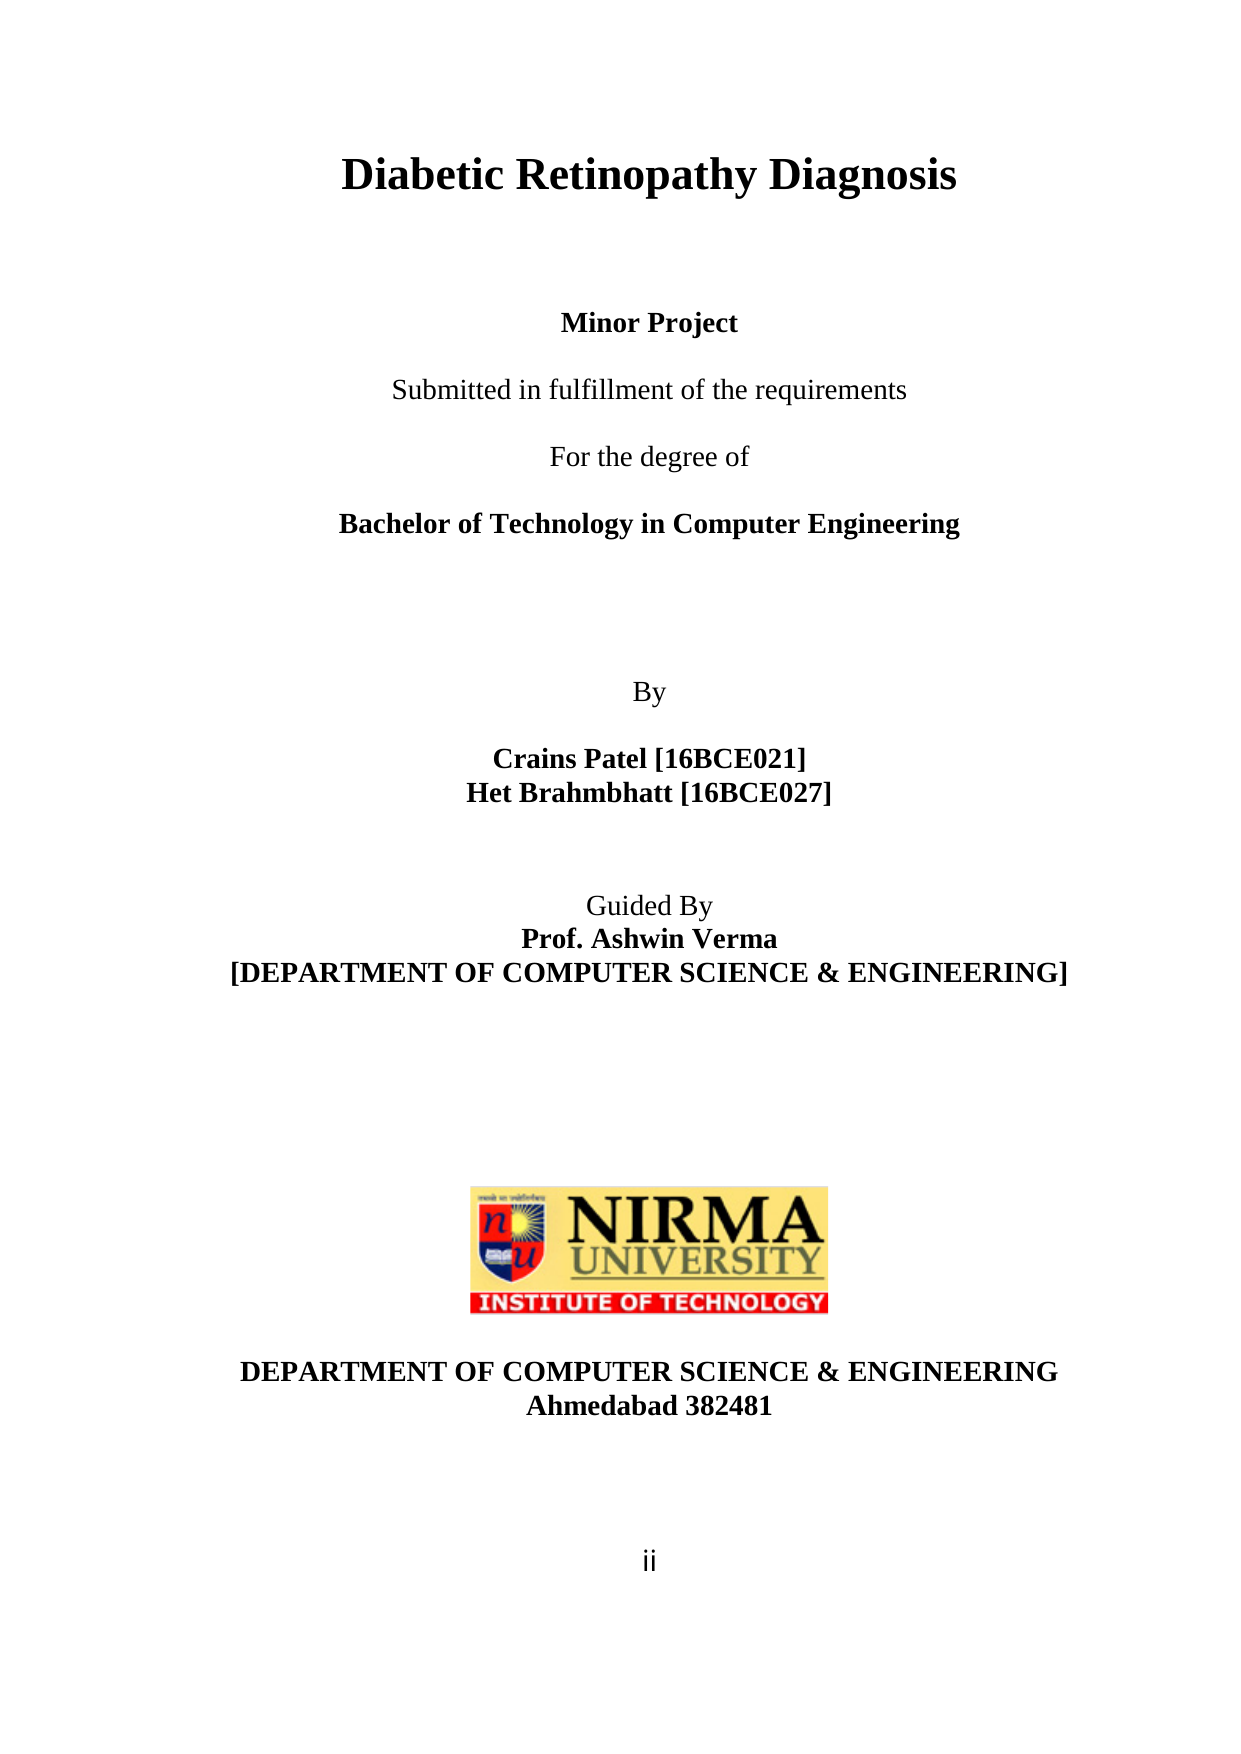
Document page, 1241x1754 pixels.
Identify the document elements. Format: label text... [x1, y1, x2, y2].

text Guided By [177, 888, 1122, 921]
text Bachelor of Technology in Computer Engineering [177, 506, 1122, 540]
text For the degree of [177, 439, 1122, 473]
text ii [177, 1541, 1122, 1580]
text Minor Project [177, 305, 1122, 339]
picture [470, 1186, 829, 1315]
text DEPARTMENT OF COMPUTER SCIENCE & ENGINEERING [177, 1354, 1122, 1388]
text Prof. Ashwin Verma [177, 921, 1122, 955]
text Ahmedabad 382481 [177, 1388, 1122, 1422]
text iDiabetic Retinopathy Diagnosis [177, 147, 1122, 200]
text Submitted in fulfillment of the requirements [177, 372, 1122, 406]
text By [177, 674, 1122, 708]
text Crains Patel [16BCE021] [177, 741, 1122, 775]
text [DEPARTMENT OF COMPUTER SCIENCE & ENGINEERING] [177, 955, 1122, 988]
text Het Brahmbhatt [16BCE027] [177, 775, 1122, 808]
